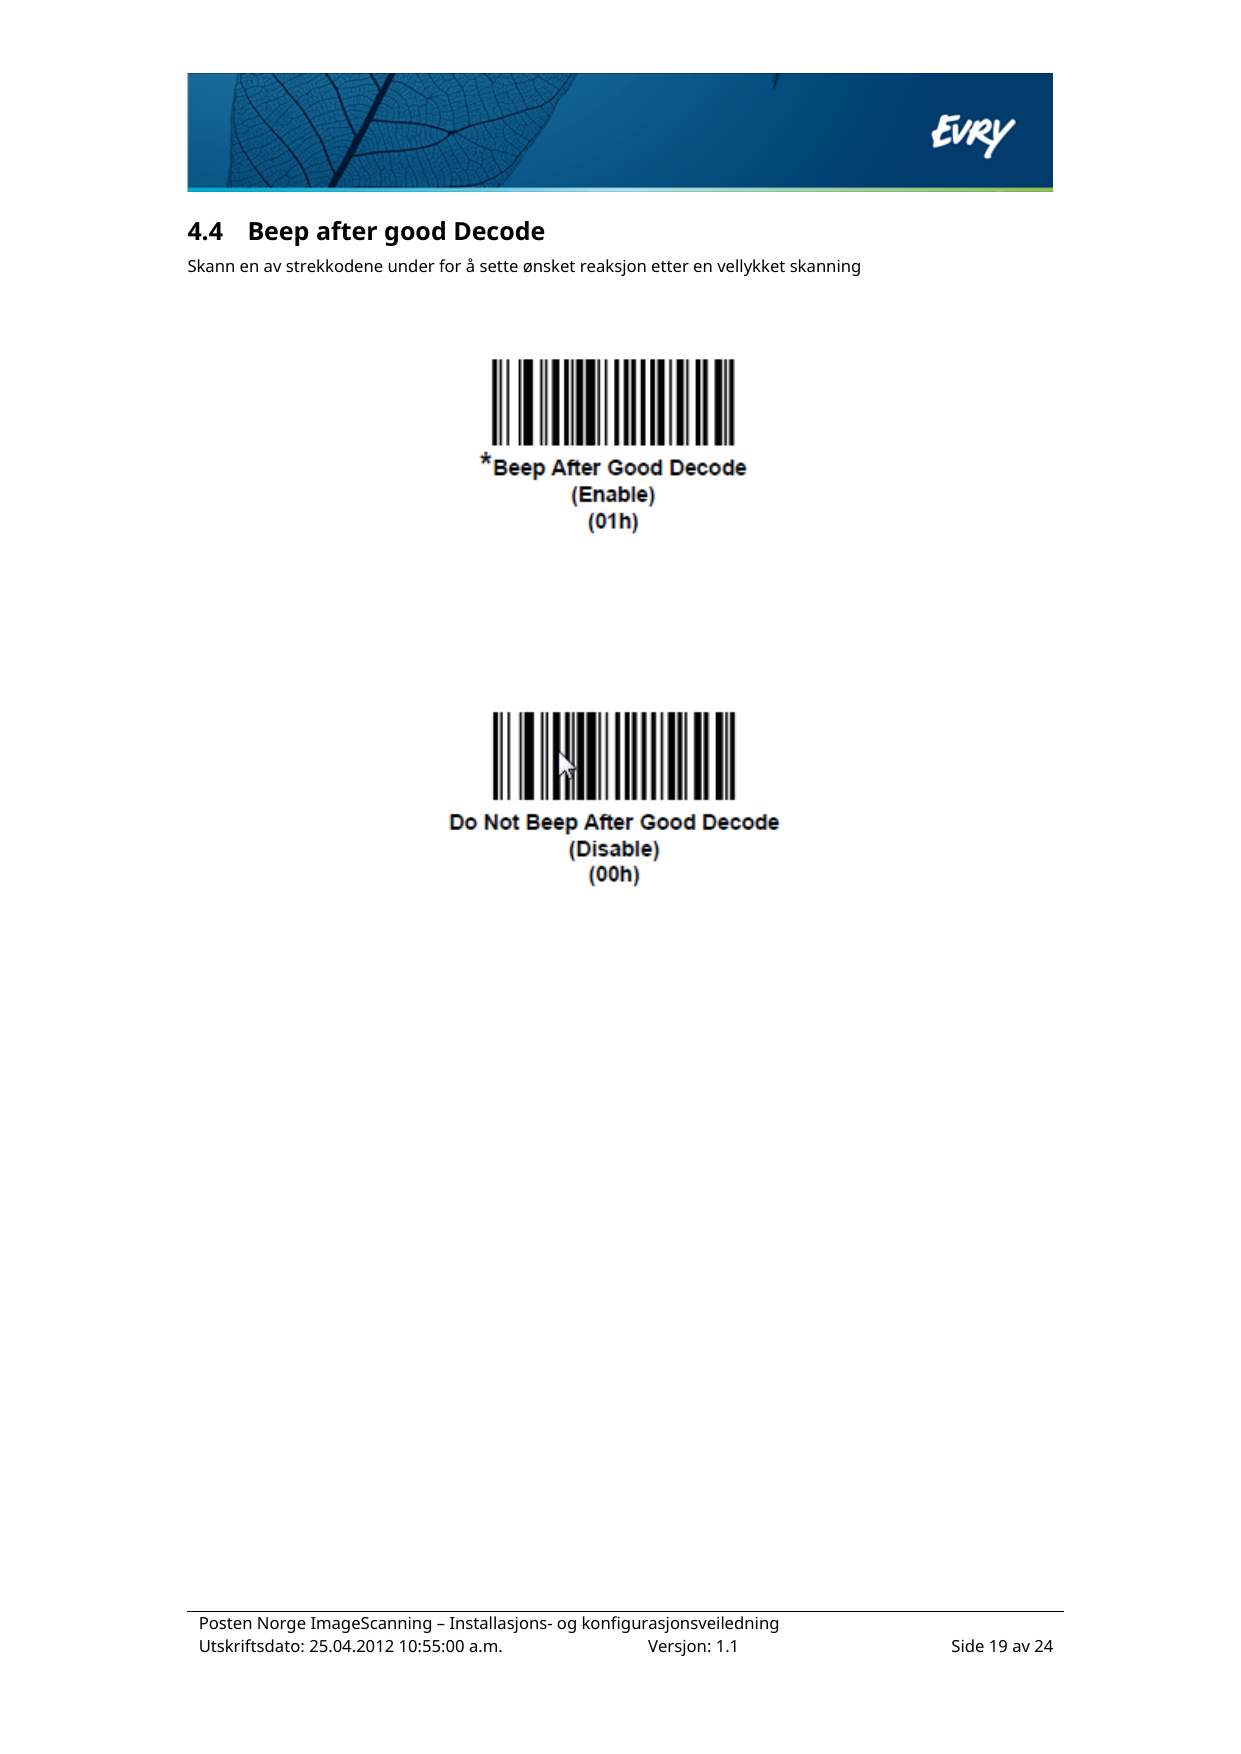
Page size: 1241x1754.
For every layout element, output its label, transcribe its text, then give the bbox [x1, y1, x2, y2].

subtitle Beep after good Decode [187, 214, 1053, 248]
picture [187, 73, 1053, 192]
picture [281, 289, 959, 601]
picture [326, 612, 915, 965]
text Skann en av strekkodene under for å sette ønsket reaksjon etter en vellykket skanning [187, 254, 1053, 277]
